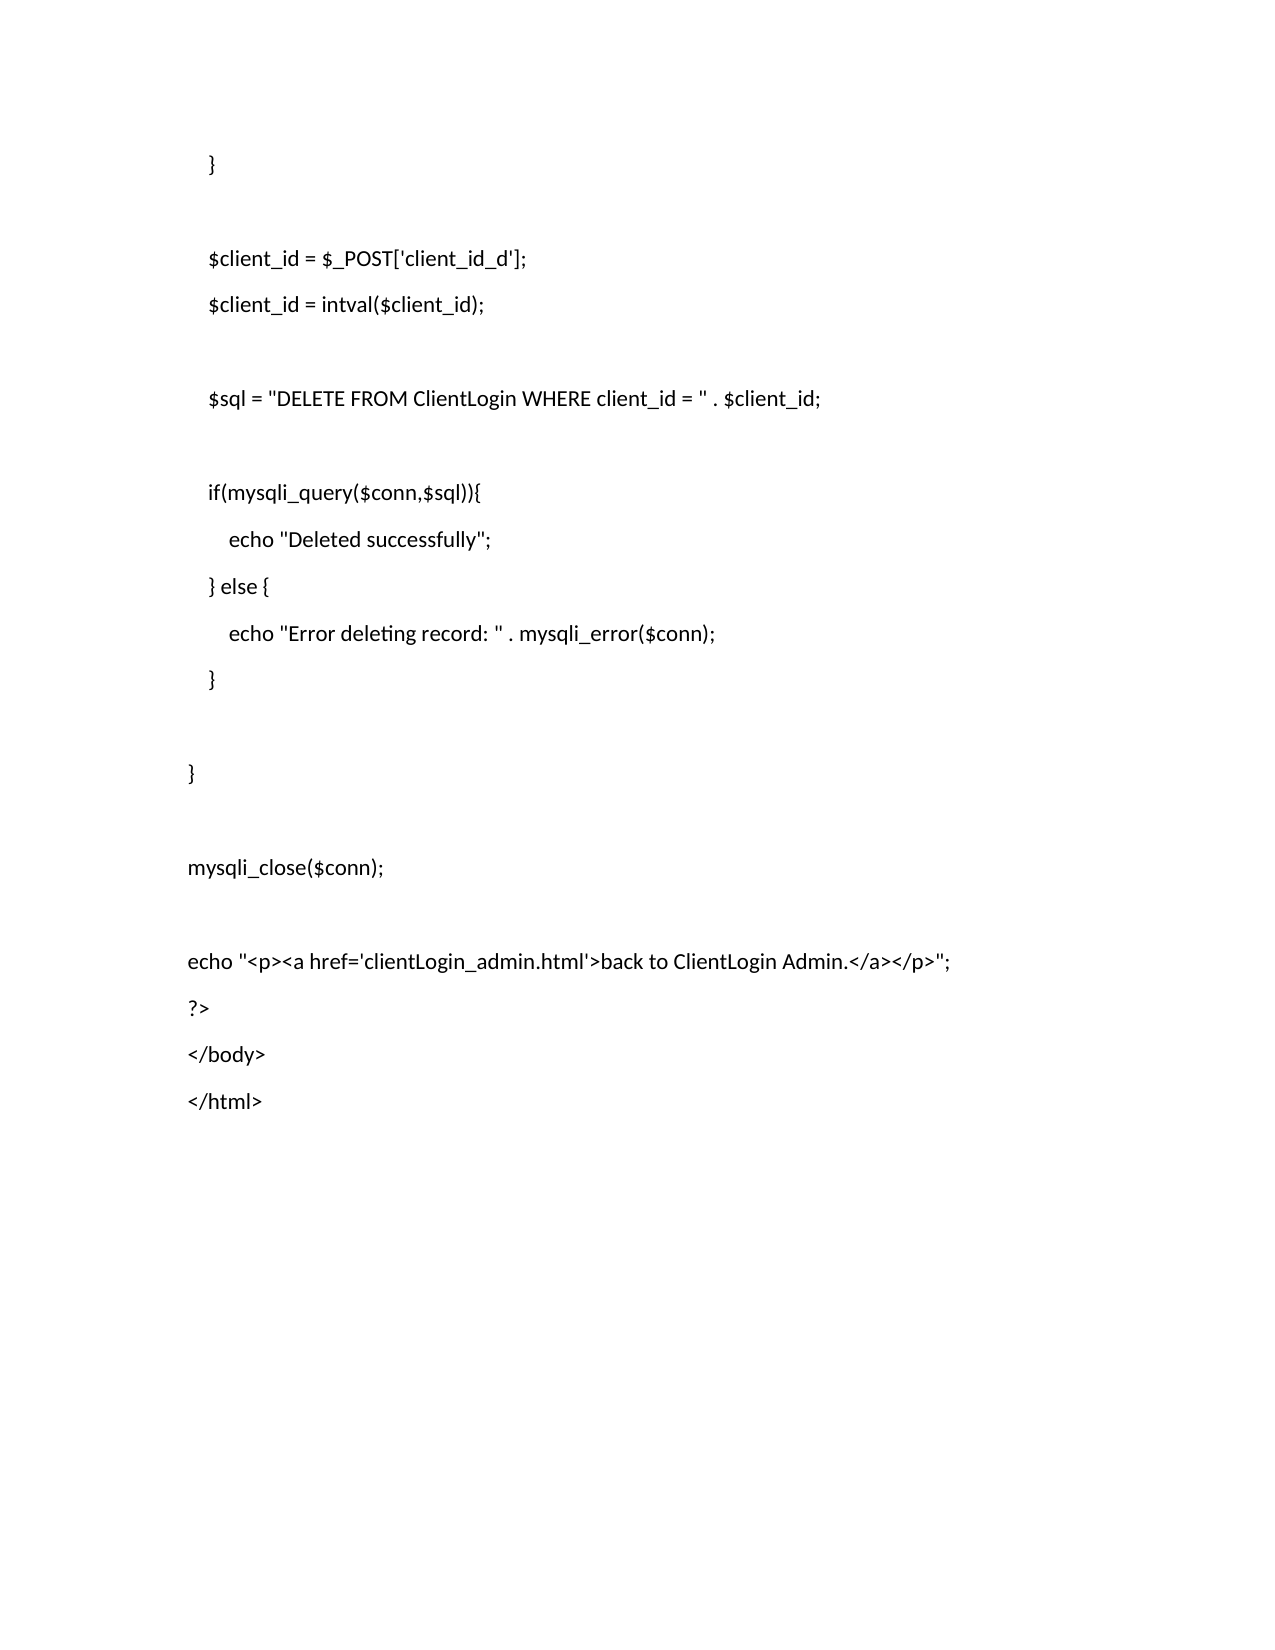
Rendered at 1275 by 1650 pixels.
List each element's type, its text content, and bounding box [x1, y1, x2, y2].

text } [187, 150, 1087, 178]
text } [187, 666, 1087, 694]
text echo "Deleted successfully"; [187, 525, 1087, 553]
text </html> [187, 1087, 1087, 1116]
text $sql = "DELETE FROM ClientLogin WHERE client_id = " . $client_id; [187, 384, 1087, 412]
text echo "<p><a href='clientLogin_admin.html'>back to ClientLogin Admin.</a></p>"; [187, 947, 1087, 975]
text mysqli_close($conn); [187, 853, 1087, 881]
text echo "Error deleting record: " . mysqli_error($conn); [187, 619, 1087, 647]
text if(mysqli_query($conn,$sql)){ [187, 478, 1087, 506]
text ?> [187, 994, 1087, 1022]
text </body> [187, 1041, 1087, 1069]
text $client_id = intval($client_id); [187, 291, 1087, 319]
text } [187, 759, 1087, 787]
text } else { [187, 572, 1087, 600]
text $client_id = $_POST['client_id_d']; [187, 244, 1087, 272]
